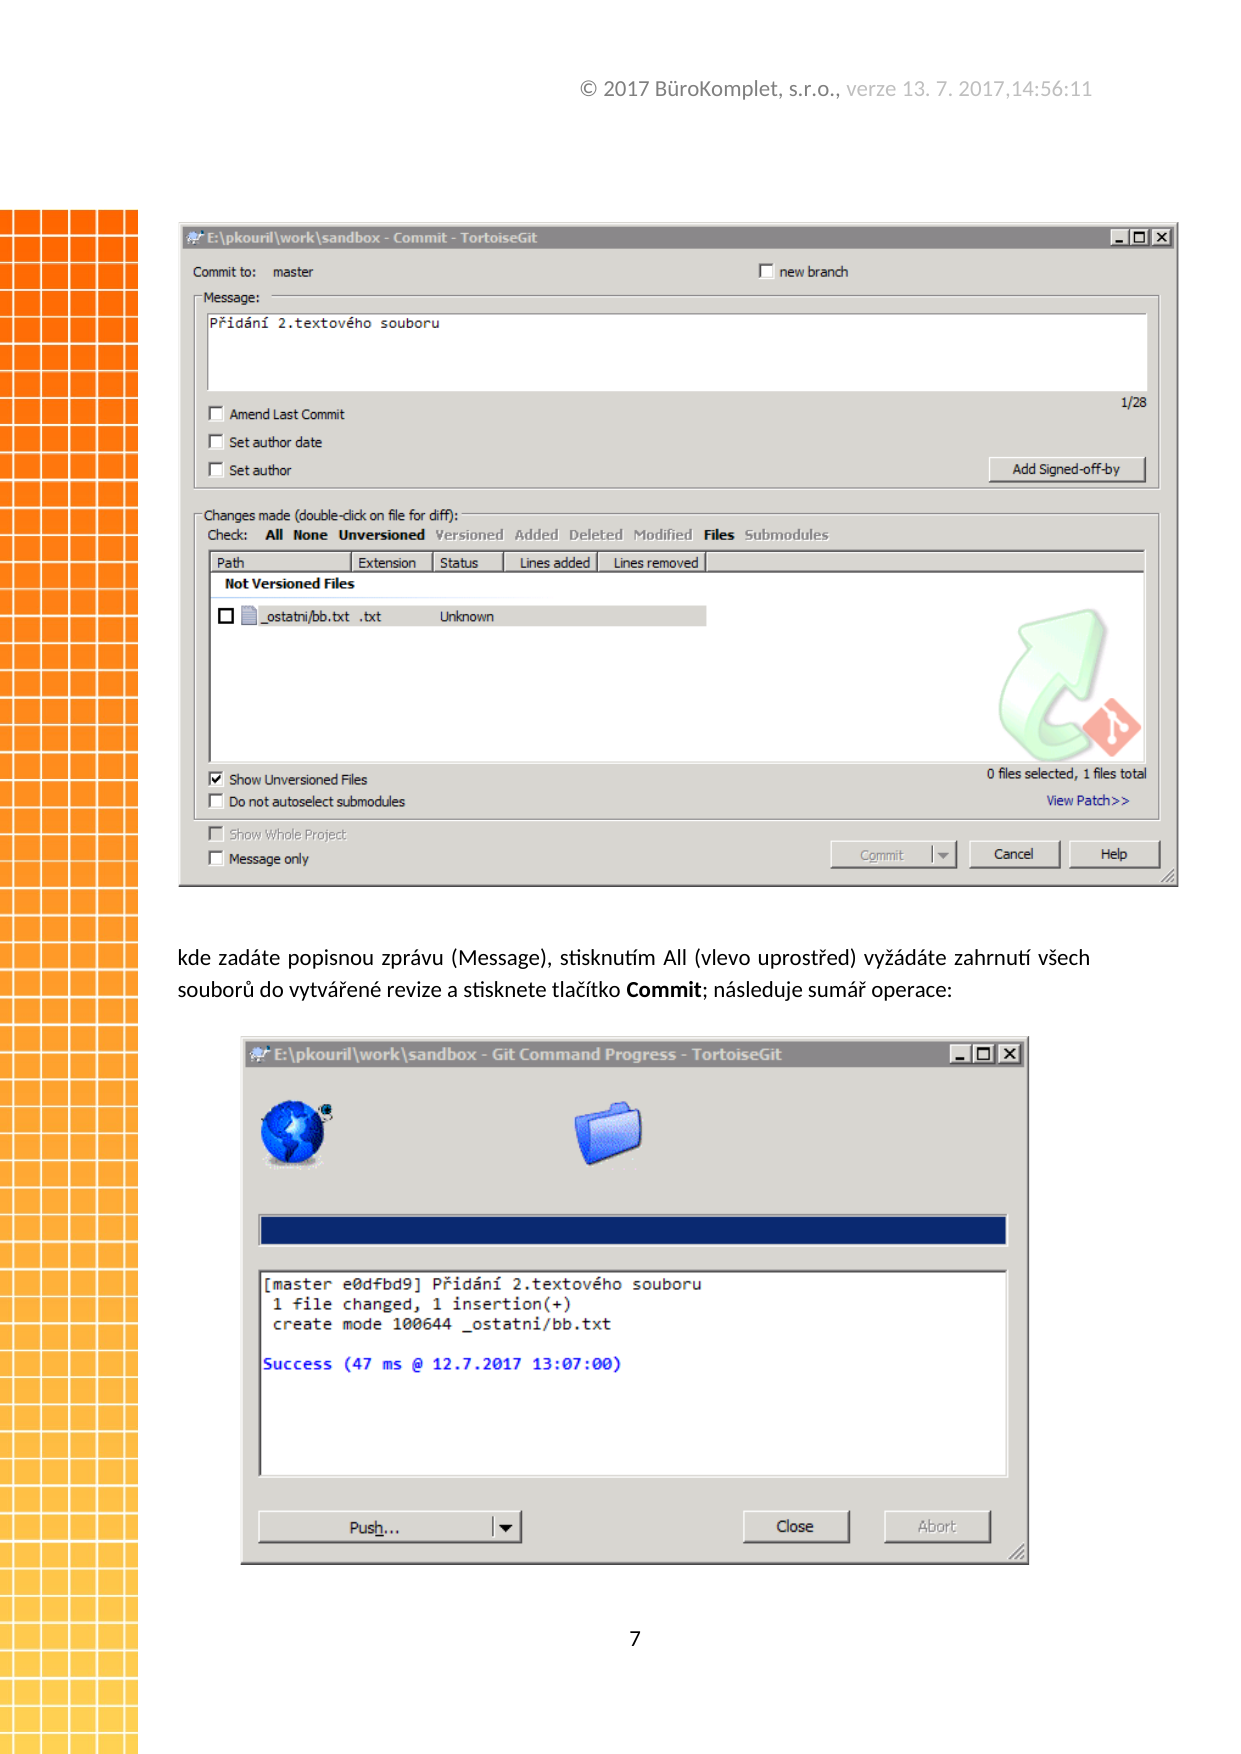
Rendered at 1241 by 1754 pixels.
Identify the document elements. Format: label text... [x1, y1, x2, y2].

picture [0, 209, 138, 1754]
picture [178, 222, 1179, 887]
picture [240, 1036, 1030, 1565]
text kde zadáte popisnou zprávu (Message), stisknutím All (vlevo uprostřed) vyžádáte zahrnutí všech souborů do vytvářené revize a stisknete tlačítko Commit; následuje sumář operace: [177, 943, 1092, 1004]
